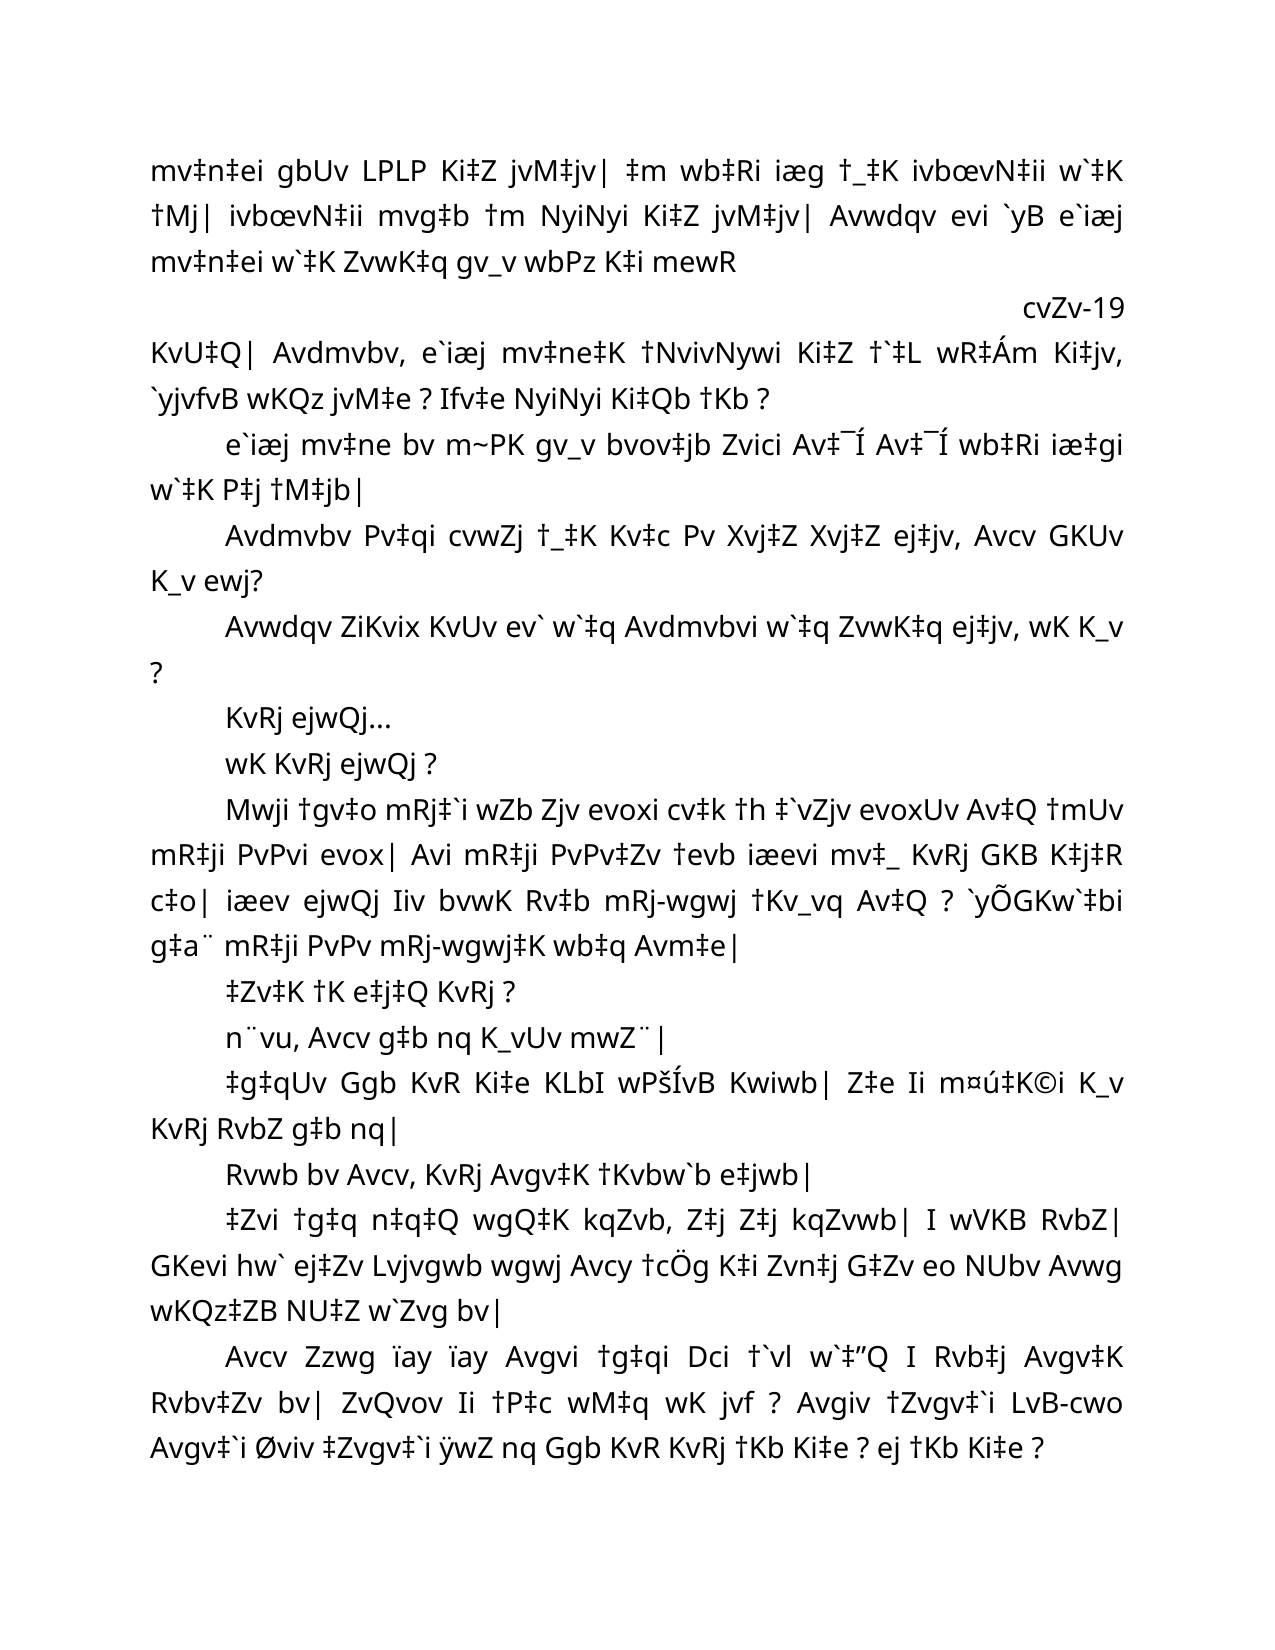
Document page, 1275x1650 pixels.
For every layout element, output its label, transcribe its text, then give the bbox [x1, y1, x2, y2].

text KvU‡Q| Avdmvbv, e`iæj mv‡ne‡K †NvivNywi Ki‡Z †`‡L wR‡Ám Ki‡jv, `yjvfvB wKQz jvM‡e ? Ifv‡e NyiNyi Ki‡Qb †Kb ? [150, 332, 1125, 418]
text Avwdqv ZiKvix KvUv ev` w`‡q Avdmvbvi w`‡q ZvwK‡q ej‡jv, wK K_v ? [150, 606, 1125, 692]
text Avdmvbv Pv‡qi cvwZj †_‡K Kv‡c Pv Xvj‡Z Xvj‡Z ej‡jv, Avcv GKUv K_v ewj? [150, 515, 1125, 600]
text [150, 150, 1125, 281]
text Mwji †gv‡o mRj‡`i wZb Zjv evoxi cv‡k †h ‡`vZjv evoxUv Av‡Q †mUv mR‡ji PvPvi evox| Avi mR‡ji PvPv‡Zv †evb iæevi mv‡_ KvRj GKB K‡j‡R c‡o| iæev ejwQj Iiv bvwK Rv‡b mRj-wgwj †Kv_vq Av‡Q ? `yÕGKw`‡bi g‡a¨ mR‡ji PvPv mRj-wgwj‡K wb‡q Avm‡e| [150, 789, 1125, 965]
text wK KvRj ejwQj ? [150, 743, 1125, 783]
text ‡g‡qUv Ggb KvR Ki‡e KLbI wPšÍvB Kwiwb| Z‡e Ii m¤ú‡K©i K_v KvRj RvbZ g‡b nq| [150, 1062, 1125, 1148]
text Rvwb bv Avcv, KvRj Avgv‡K †Kvbw`b e‡jwb| [150, 1154, 1125, 1193]
text KvRj ejwQj... [150, 697, 1125, 737]
text e`iæj mv‡ne bv m~PK gv_v bvov‡jb Zvici Av‡¯Í Av‡¯Í wb‡Ri iæ‡gi w`‡K P‡j †M‡jb| [150, 424, 1125, 509]
text cvZv-19 [150, 287, 1125, 327]
text n¨vu, Avcv g‡b nq K_vUv mwZ¨| [150, 1017, 1125, 1057]
text Avcv Zzwg ïay ïay Avgvi †g‡qi Dci †`vl w`‡”Q I Rvb‡j Avgv‡K Rvbv‡Zv bv| ZvQvov Ii †P‡c wM‡q wK jvf ? Avgiv †Zvgv‡`i LvB-cwo Avgv‡`i Øviv ‡Zvgv‡`i ÿwZ nq Ggb KvR KvRj †Kb Ki‡e ? ej †Kb Ki‡e ? [150, 1336, 1125, 1467]
text ‡Zvi †g‡q n‡q‡Q wgQ‡K kqZvb, Z‡j Z‡j kqZvwb| I wVKB RvbZ| GKevi hw` ej‡Zv Lvjvgwb wgwj Avcy †cÖg K‡i Zvn‡j G‡Zv eo NUbv Avwg wKQz‡ZB NU‡Z w`Zvg bv| [150, 1199, 1125, 1330]
text ‡Zv‡K †K e‡j‡Q KvRj ? [150, 971, 1125, 1011]
